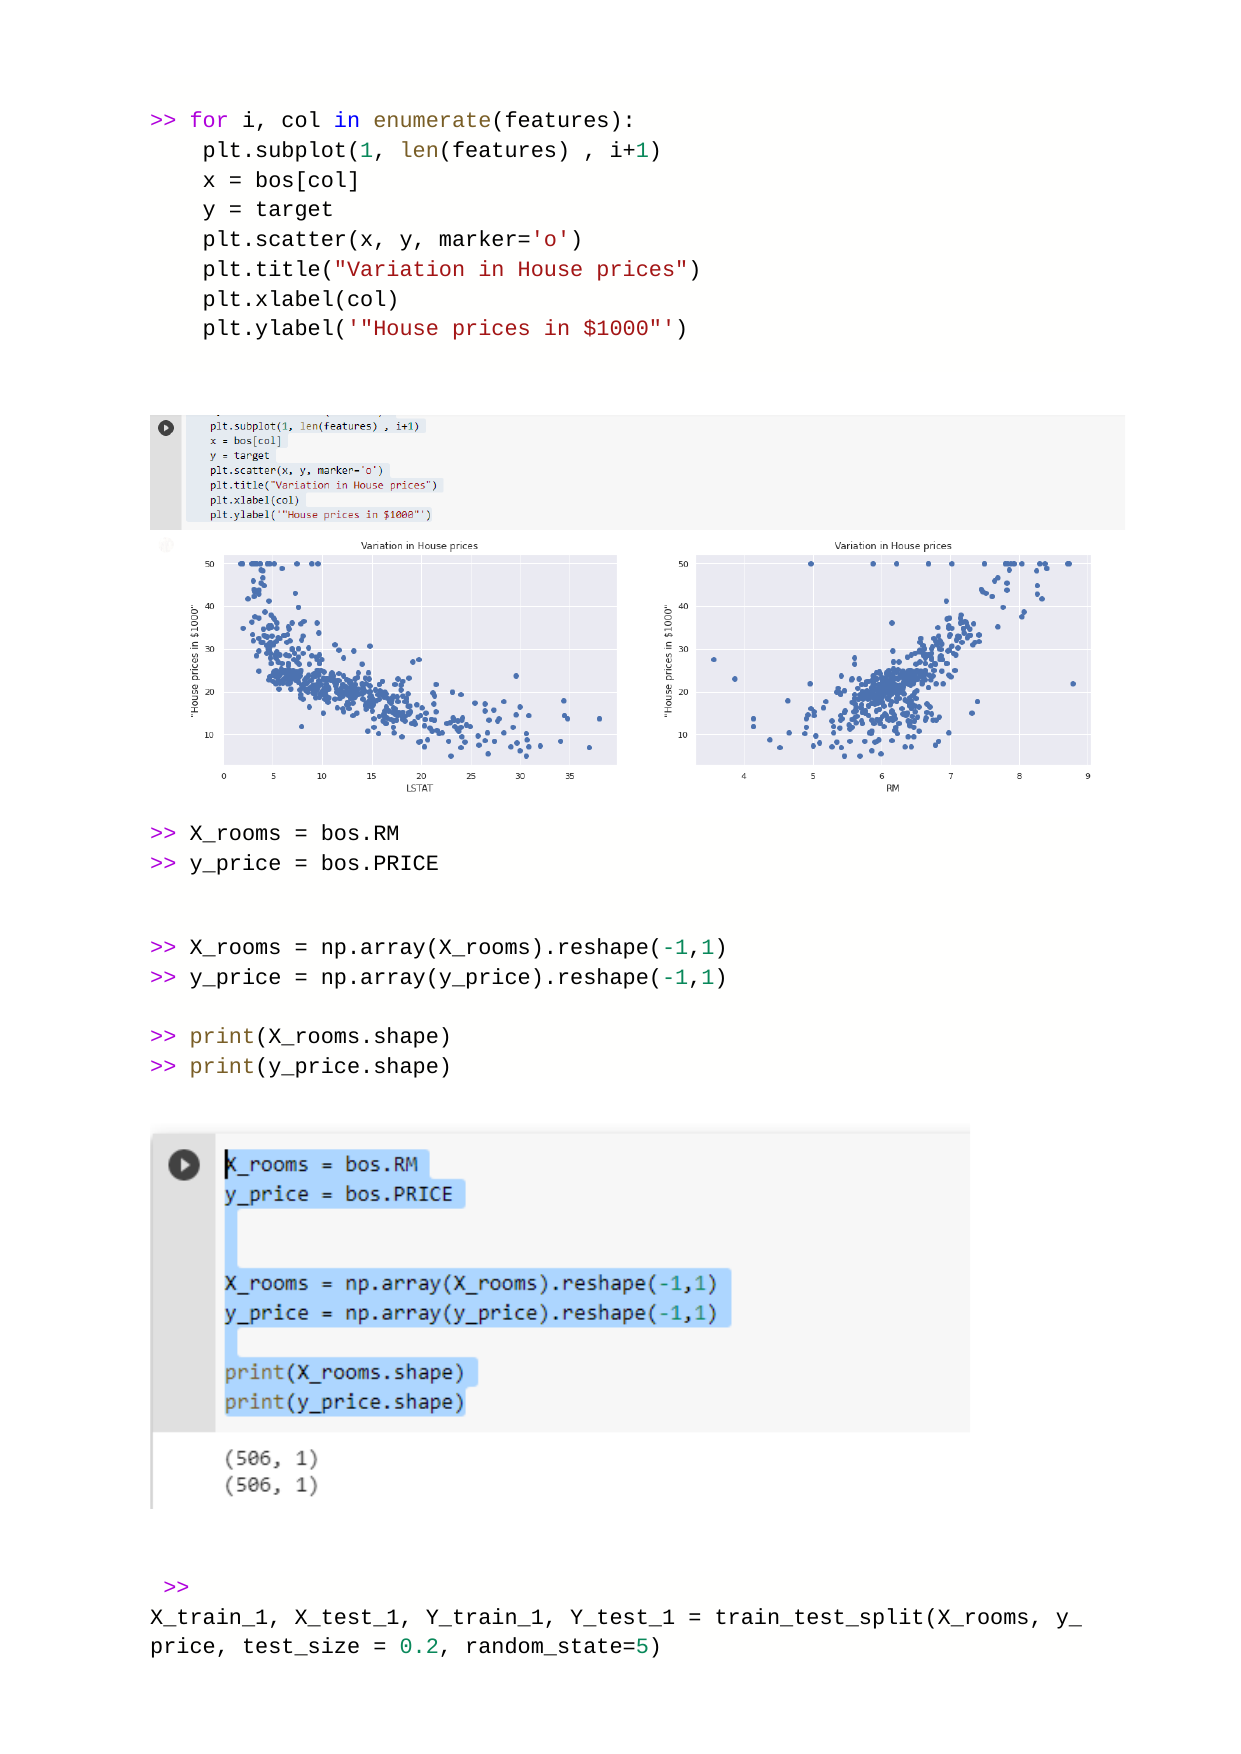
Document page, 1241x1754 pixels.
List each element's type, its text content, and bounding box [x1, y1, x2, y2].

picture [150, 1123, 971, 1509]
text >> X_rooms = np.array(X_rooms).reshape(-1,1) [150, 931, 1090, 961]
text plt.scatter(x, y, marker='o') [150, 223, 1090, 253]
text >> y_price = np.array(y_price).reshape(-1,1) [150, 961, 1090, 991]
text plt.ylabel('"House prices in $1000"') [150, 312, 1090, 342]
text >> y_price = bos.PRICE [150, 847, 1090, 877]
text >> X_rooms = bos.RM [150, 817, 1090, 847]
text y = target [150, 194, 1090, 223]
text plt.title("Variation in House prices") [150, 253, 1090, 283]
text >> print(X_rooms.shape) [150, 1020, 1090, 1050]
text >> X_train_1, X_test_1, Y_train_1, Y_test_1 = train_test_split(X_rooms, y_price, test_size = 0.2, random_state=5) [150, 1571, 1090, 1660]
text >> for i, col in enumerate(features): [150, 105, 1090, 134]
text plt.subplot(1, len(features) , i+1) [150, 134, 1090, 164]
text x = bos[col] [150, 164, 1090, 194]
picture [150, 415, 1125, 799]
text plt.xlabel(col) [150, 283, 1090, 312]
text >> print(y_price.shape) [150, 1050, 1090, 1080]
